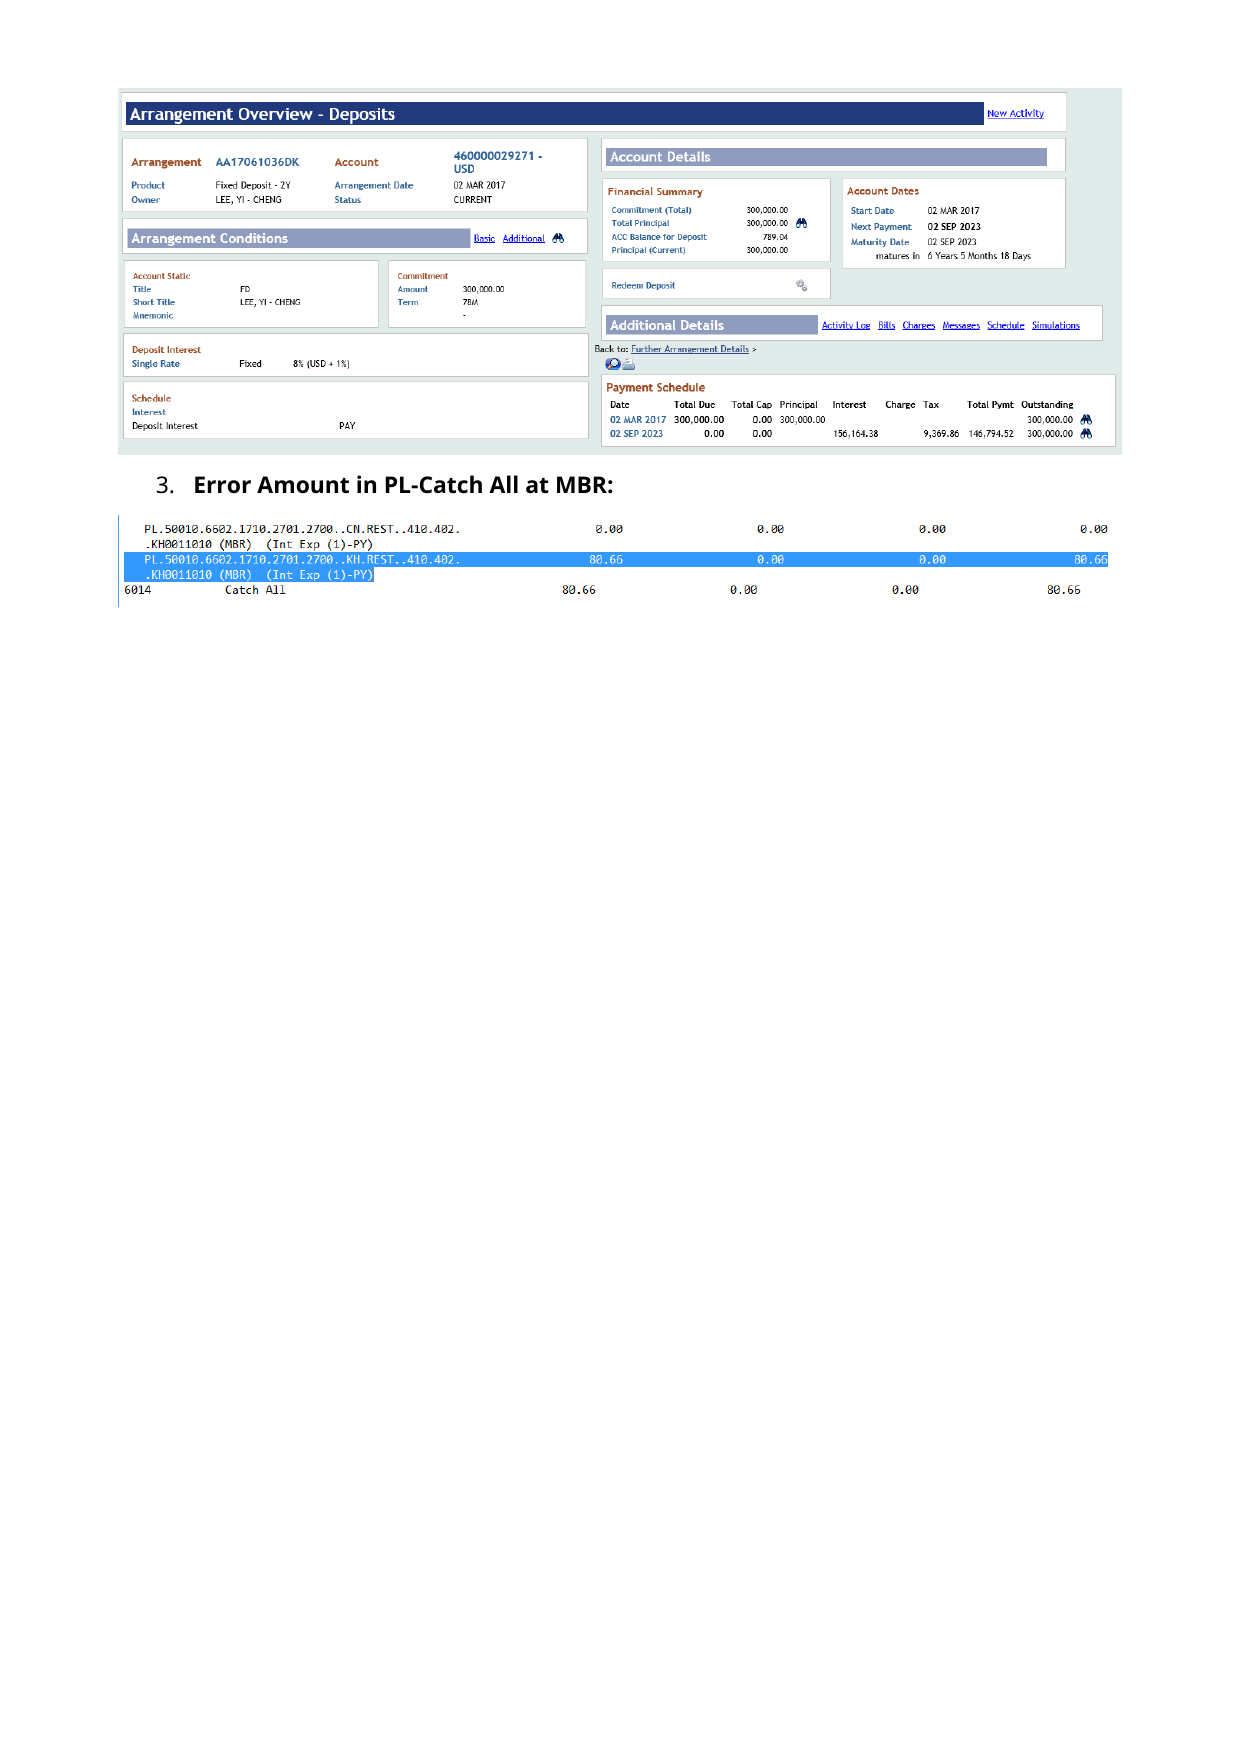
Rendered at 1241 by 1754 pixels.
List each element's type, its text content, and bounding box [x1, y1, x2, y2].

picture [118, 88, 1123, 455]
list Error Amount in PL-Catch All at MBR: [156, 469, 1122, 500]
picture [118, 515, 1123, 607]
